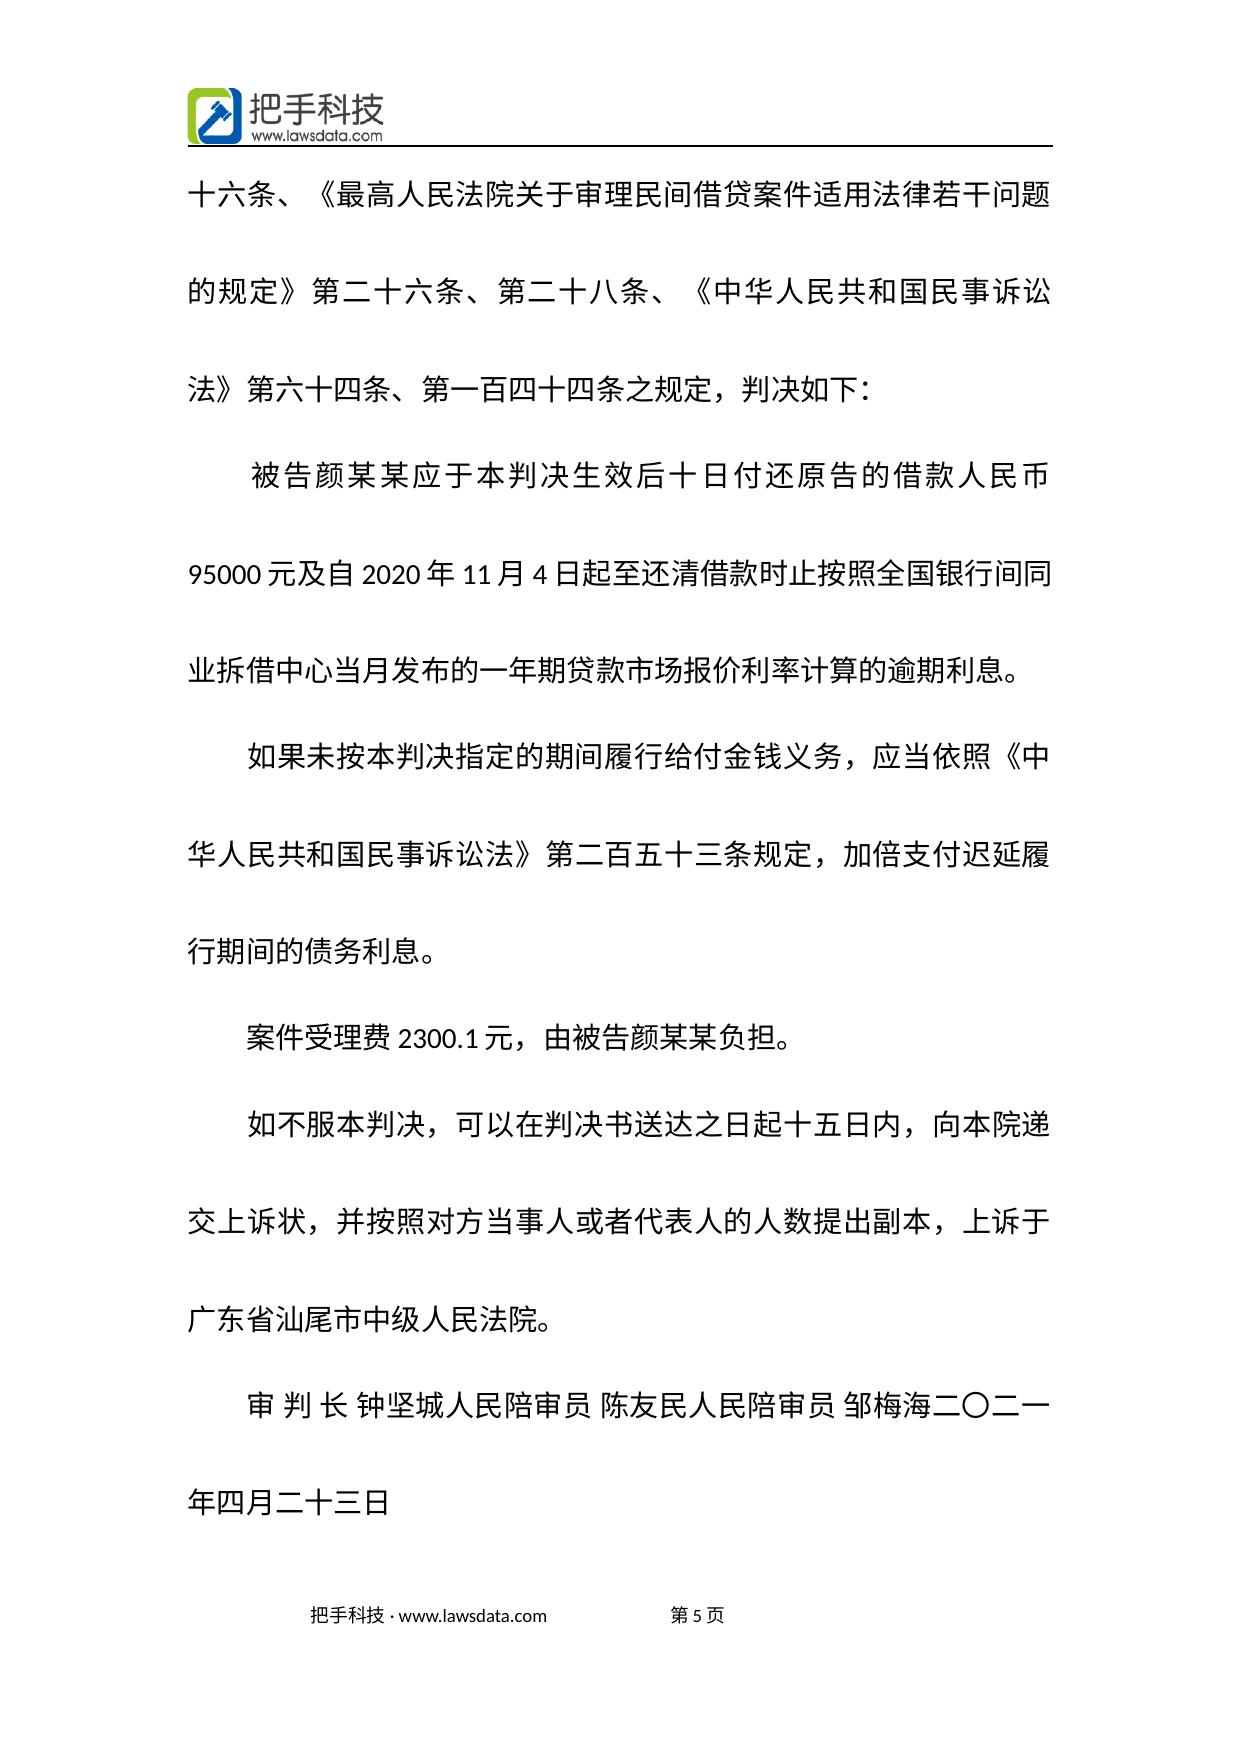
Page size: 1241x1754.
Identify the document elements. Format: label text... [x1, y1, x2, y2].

picture [187, 88, 384, 144]
text 被告颜某某应于本判决生效后十日付还原告的借款人民币95000元及自2020年11月4日起至还清借款时止按照全国银行间同业拆借中心当月发布的一年期贷款市场报价利率计算的逾期利息。 [187, 441, 1053, 701]
text 审 判 长 钟坚城人民陪审员 陈友民人民陪审员 邹梅海二〇二一年四月二十三日 [187, 1371, 1053, 1533]
text 如果未按本判决指定的期间履行给付金钱义务，应当依照《中华人民共和国民事诉讼法》第二百五十三条规定，加倍支付迟延履行期间的债务利息。 [187, 722, 1053, 982]
text 案件受理费2300.1元，由被告颜某某负担。 [187, 1004, 1053, 1069]
text 如不服本判决，可以在判决书送达之日起十五日内，向本院递交上诉状，并按照对方当事人或者代表人的人数提出副本，上诉于广东省汕尾市中级人民法院。 [187, 1090, 1053, 1350]
